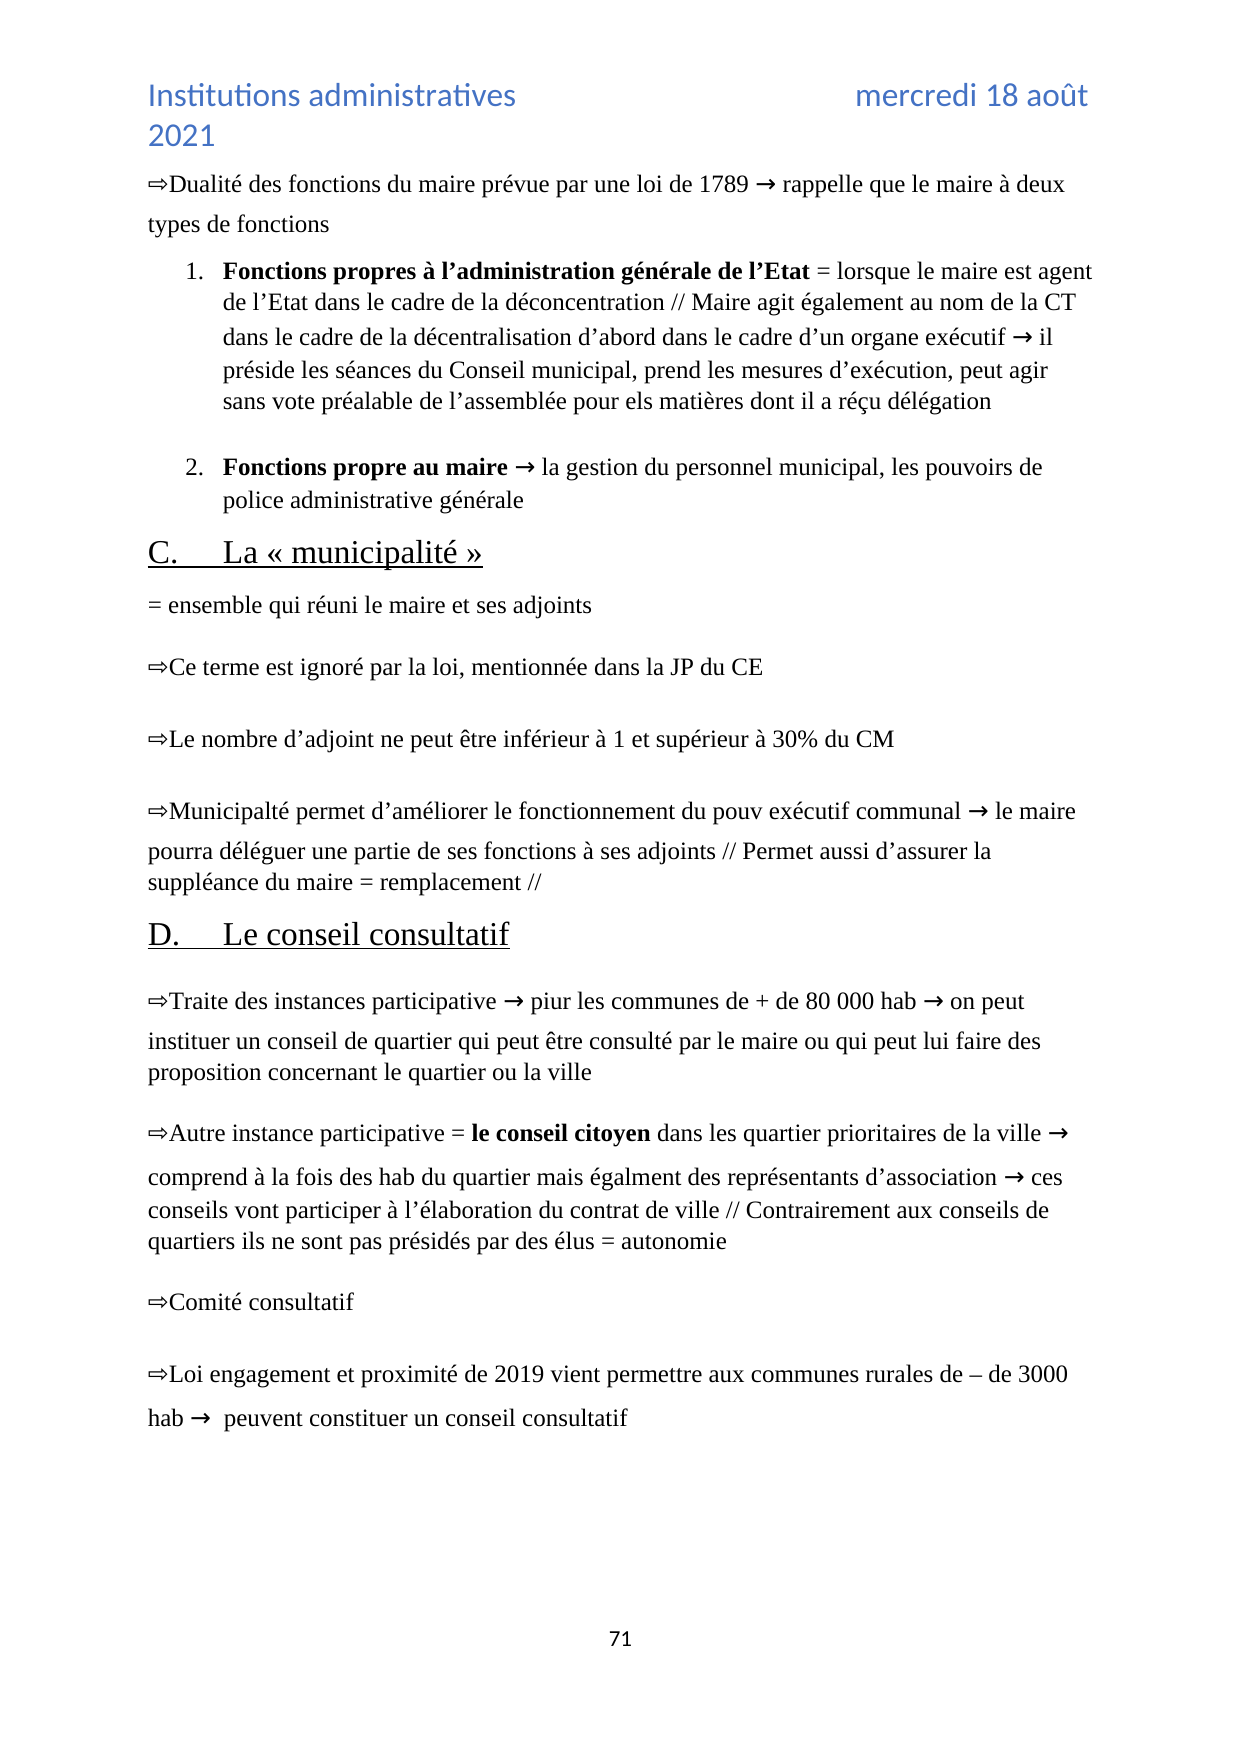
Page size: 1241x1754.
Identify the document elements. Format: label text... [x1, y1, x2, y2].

text = ensemble qui réuni le maire et ses adjoints [148, 591, 1093, 619]
text D. Le conseil consultatif [148, 914, 1093, 953]
text ⇨Ce terme est ignoré par la loi, mentionnée dans la JP du CE [148, 638, 1093, 689]
text ⇨Autre instance participative = le conseil citoyen dans les quartier prioritaires de la ville → comprend à la fois des hab du quartier mais égalment des représentants d’association → ces conseils vont participer à l’élaboration du contrat de ville // Contrairement aux conseils de quartiers ils ne sont pas présidés par des élus = autonomie [148, 1105, 1093, 1255]
list Fonctions propre au maire → la gestion du personnel municipal, les pouvoirs de police administrative générale [185, 448, 1093, 513]
text ⇨Loi engagement et proximité de 2019 vient permettre aux communes rurales de – de 3000 hab → peuvent constituer un conseil consultatif [148, 1346, 1093, 1434]
text ⇨Le nombre d’adjoint ne peut être inférieur à 1 et supérieur à 30% du CM [148, 710, 1093, 761]
text C. La « municipalité » [148, 532, 1093, 571]
text ⇨Comité consultatif [148, 1274, 1093, 1325]
text ⇨Municipalté permet d’améliorer le fonctionnement du pouv exécutif communal → le maire pourra déléguer une partie de ses fonctions à ses adjoints // Permet aussi d’assurer la suppléance du maire = remplacement // [148, 782, 1093, 896]
text ⇨Traite des instances participative → piur les communes de + de 80 000 hab → on peut instituer un conseil de quartier qui peut être consulté par le maire ou qui peut lui faire des proposition concernant le quartier ou la ville [148, 972, 1093, 1086]
text ⇨Dualité des fonctions du maire prévue par une loi de 1789 → rappelle que le maire à deux types de fonctions [148, 155, 1093, 237]
list Fonctions propres à l’administration générale de l’Etat = lorsque le maire est agent de l’Etat dans le cadre de la déconcentration // Maire agit également au nom de la CT dans le cadre de la décentralisation d’abord dans le cadre d’un organe exécutif → il préside les séances du Conseil municipal, prend les mesures d’exécution, peut agir sans vote préalable de l’assemblée pour els matières dont il a réçu délégation [185, 256, 1093, 415]
